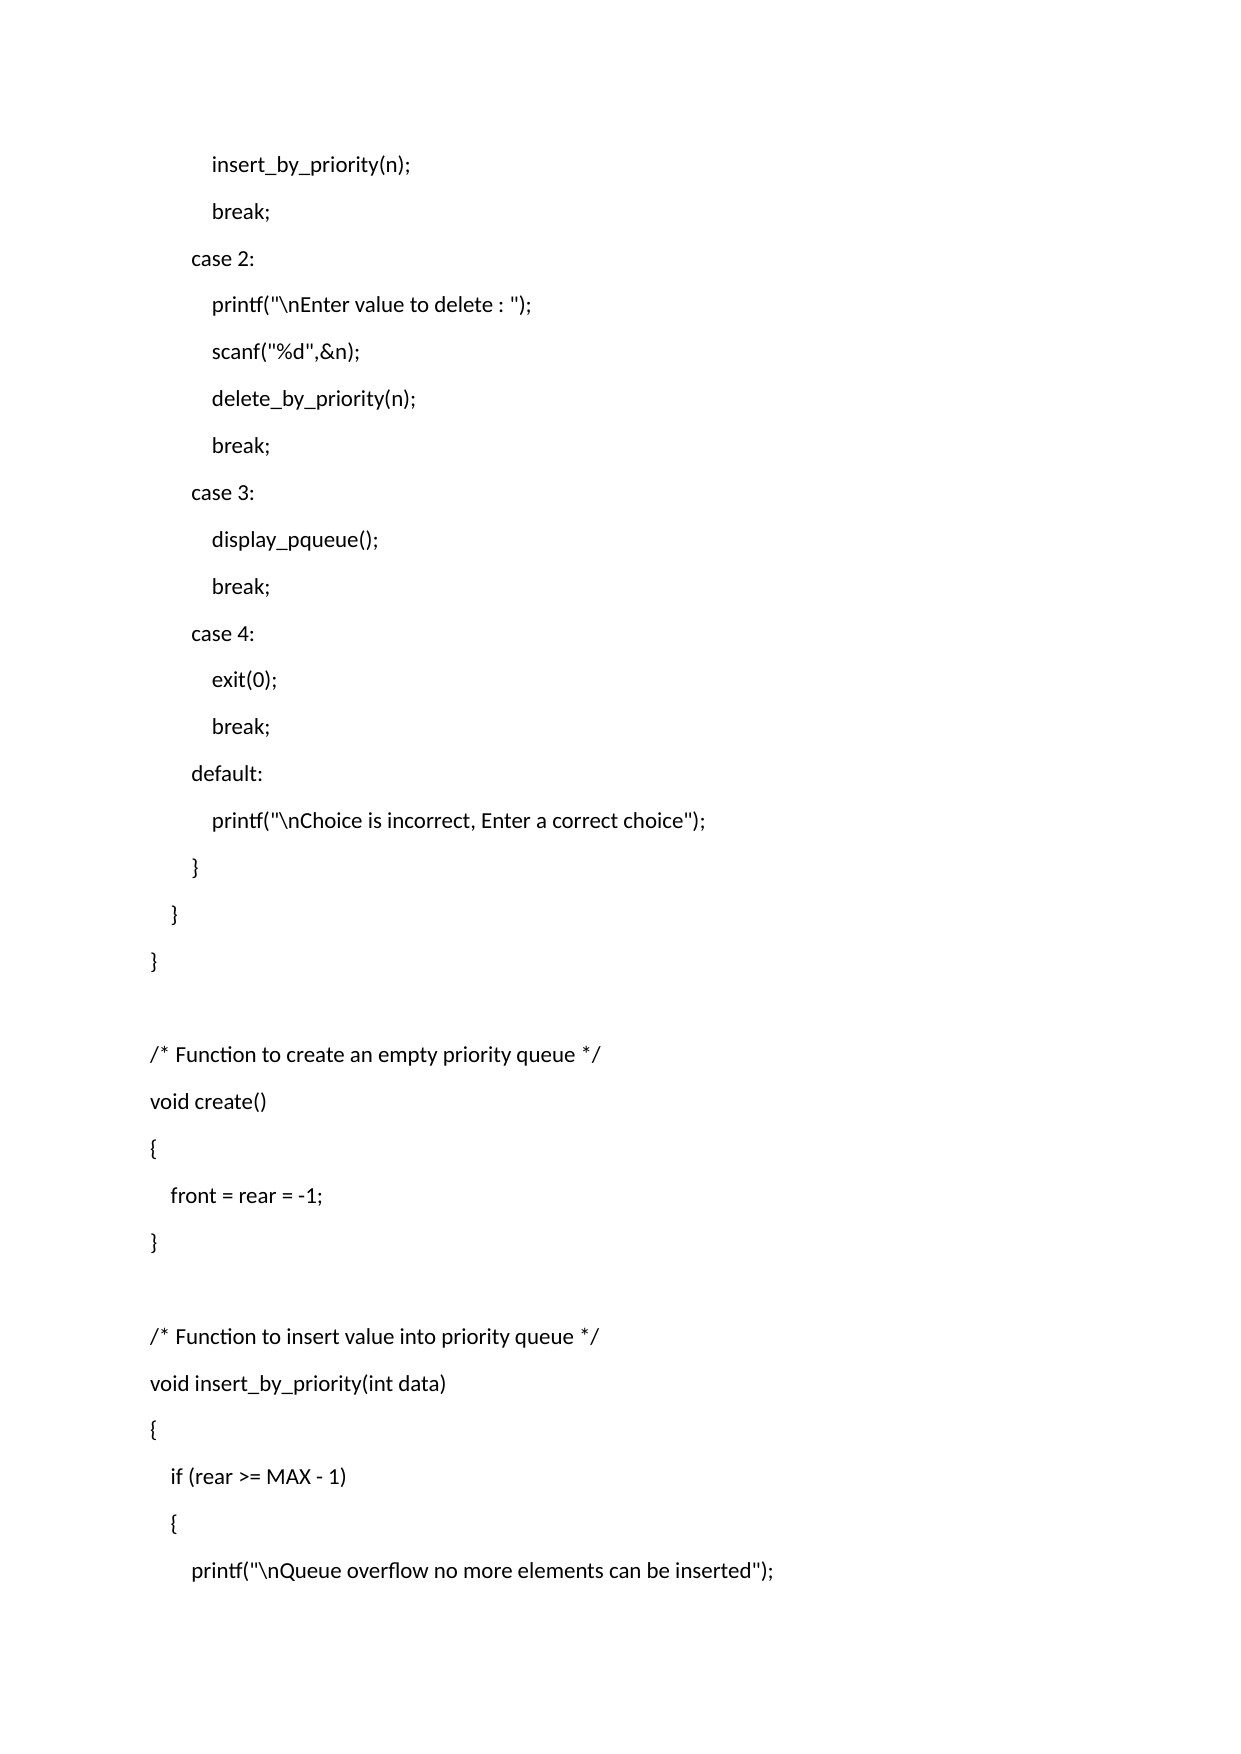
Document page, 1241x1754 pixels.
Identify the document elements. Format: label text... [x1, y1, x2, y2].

text insert_by_priority(n); [150, 150, 1090, 178]
text scanf("%d",&n); [150, 337, 1090, 366]
text default: [150, 759, 1090, 787]
text } [150, 1228, 1090, 1256]
text break; [150, 197, 1090, 225]
text exit(0); [150, 666, 1090, 694]
text void create() [150, 1087, 1090, 1116]
text front = rear = -1; [150, 1181, 1090, 1209]
text break; [150, 712, 1090, 741]
text case 3: [150, 478, 1090, 506]
text { [150, 1134, 1090, 1162]
text { [150, 1416, 1090, 1444]
text } [150, 947, 1090, 975]
text if (rear >= MAX - 1) [150, 1462, 1090, 1491]
text { [150, 1509, 1090, 1537]
text delete_by_priority(n); [150, 384, 1090, 412]
text printf("\nChoice is incorrect, Enter a correct choice"); [150, 806, 1090, 834]
text printf("\nEnter value to delete : "); [150, 291, 1090, 319]
text case 4: [150, 619, 1090, 647]
text void insert_by_priority(int data) [150, 1369, 1090, 1397]
text } [150, 853, 1090, 881]
text case 2: [150, 244, 1090, 272]
text /* Function to create an empty priority queue */ [150, 1041, 1090, 1069]
text /* Function to insert value into priority queue */ [150, 1322, 1090, 1350]
text break; [150, 431, 1090, 459]
text } [150, 900, 1090, 928]
text break; [150, 572, 1090, 600]
text display_pqueue(); [150, 525, 1090, 553]
text printf("\nQueue overflow no more elements can be inserted"); [150, 1556, 1090, 1584]
